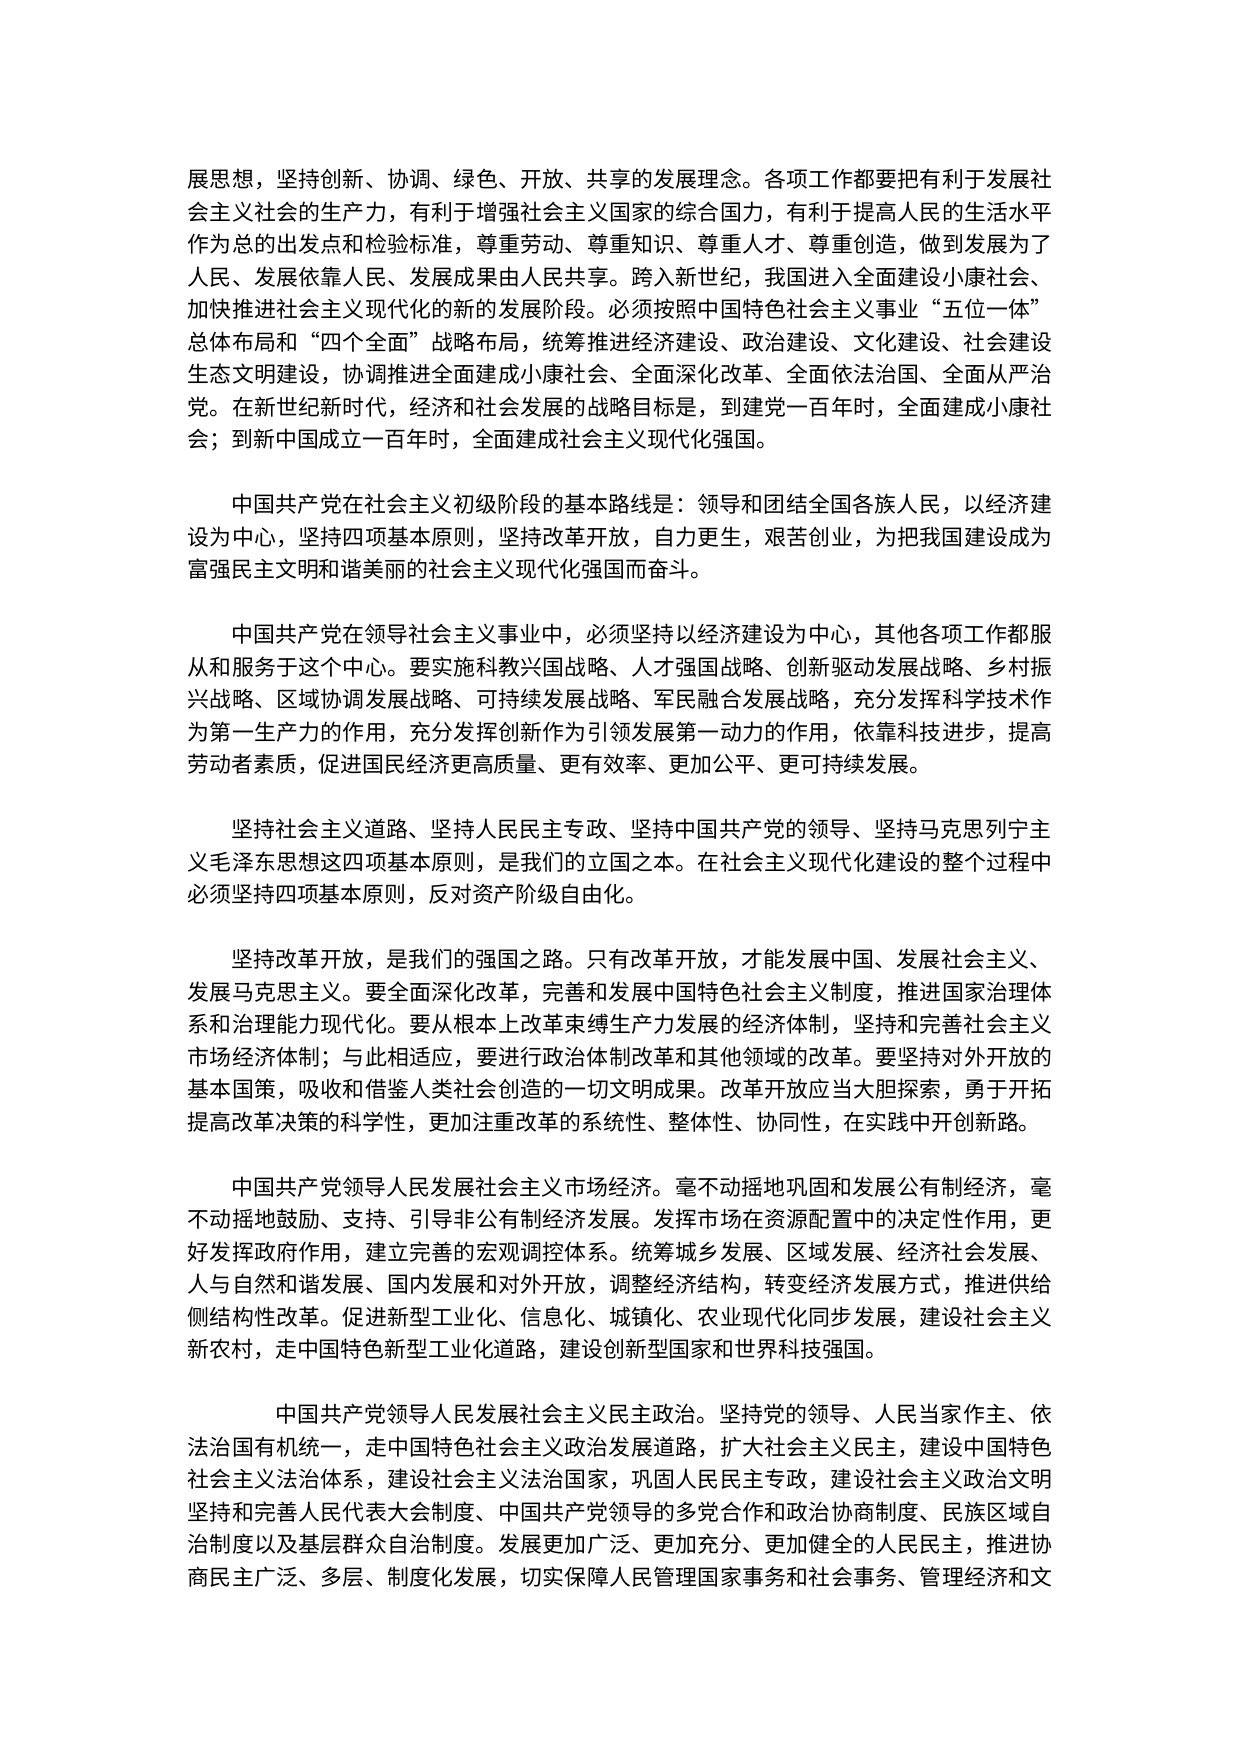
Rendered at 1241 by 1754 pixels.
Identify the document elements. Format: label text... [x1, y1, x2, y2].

text 坚持改革开放，是我们的强国之路。只有改革开放，才能发展中国、发展社会主义、发展马克思主义。要全面深化改革，完善和发展中国特色社会主义制度，推进国家治理体系和治理能力现代化。要从根本上改革束缚生产力发展的经济体制，坚持和完善社会主义市场经济体制；与此相适应，要进行政治体制改革和其他领域的改革。要坚持对外开放的基本国策，吸收和借鉴人类社会创造的一切文明成果。改革开放应当大胆探索，勇于开拓，提高改革决策的科学性，更加注重改革的系统性、整体性、协同性，在实践中开创新路。 [187, 942, 1053, 1137]
text 中国共产党领导人民发展社会主义市场经济。毫不动摇地巩固和发展公有制经济，毫不动摇地鼓励、支持、引导非公有制经济发展。发挥市场在资源配置中的决定性作用，更好发挥政府作用，建立完善的宏观调控体系。统筹城乡发展、区域发展、经济社会发展、人与自然和谐发展、国内发展和对外开放，调整经济结构，转变经济发展方式，推进供给侧结构性改革。促进新型工业化、信息化、城镇化、农业现代化同步发展，建设社会主义新农村，走中国特色新型工业化道路，建设创新型国家和世界科技强国。 [187, 1169, 1053, 1364]
text 中国共产党在领导社会主义事业中，必须坚持以经济建设为中心，其他各项工作都服从和服务于这个中心。要实施科教兴国战略、人才强国战略、创新驱动发展战略、乡村振兴战略、区域协调发展战略、可持续发展战略、军民融合发展战略，充分发挥科学技术作为第一生产力的作用，充分发挥创新作为引领发展第一动力的作用，依靠科技进步，提高劳动者素质，促进国民经济更高质量、更有效率、更加公平、更可持续发展。 [187, 617, 1053, 779]
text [187, 1397, 1053, 1592]
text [187, 162, 1053, 454]
text 中国共产党在社会主义初级阶段的基本路线是：领导和团结全国各族人民，以经济建设为中心，坚持四项基本原则，坚持改革开放，自力更生，艰苦创业，为把我国建设成为富强民主文明和谐美丽的社会主义现代化强国而奋斗。 [187, 487, 1053, 584]
text 坚持社会主义道路、坚持人民民主专政、坚持中国共产党的领导、坚持马克思列宁主义毛泽东思想这四项基本原则，是我们的立国之本。在社会主义现代化建设的整个过程中，必须坚持四项基本原则，反对资产阶级自由化。 [187, 812, 1053, 909]
